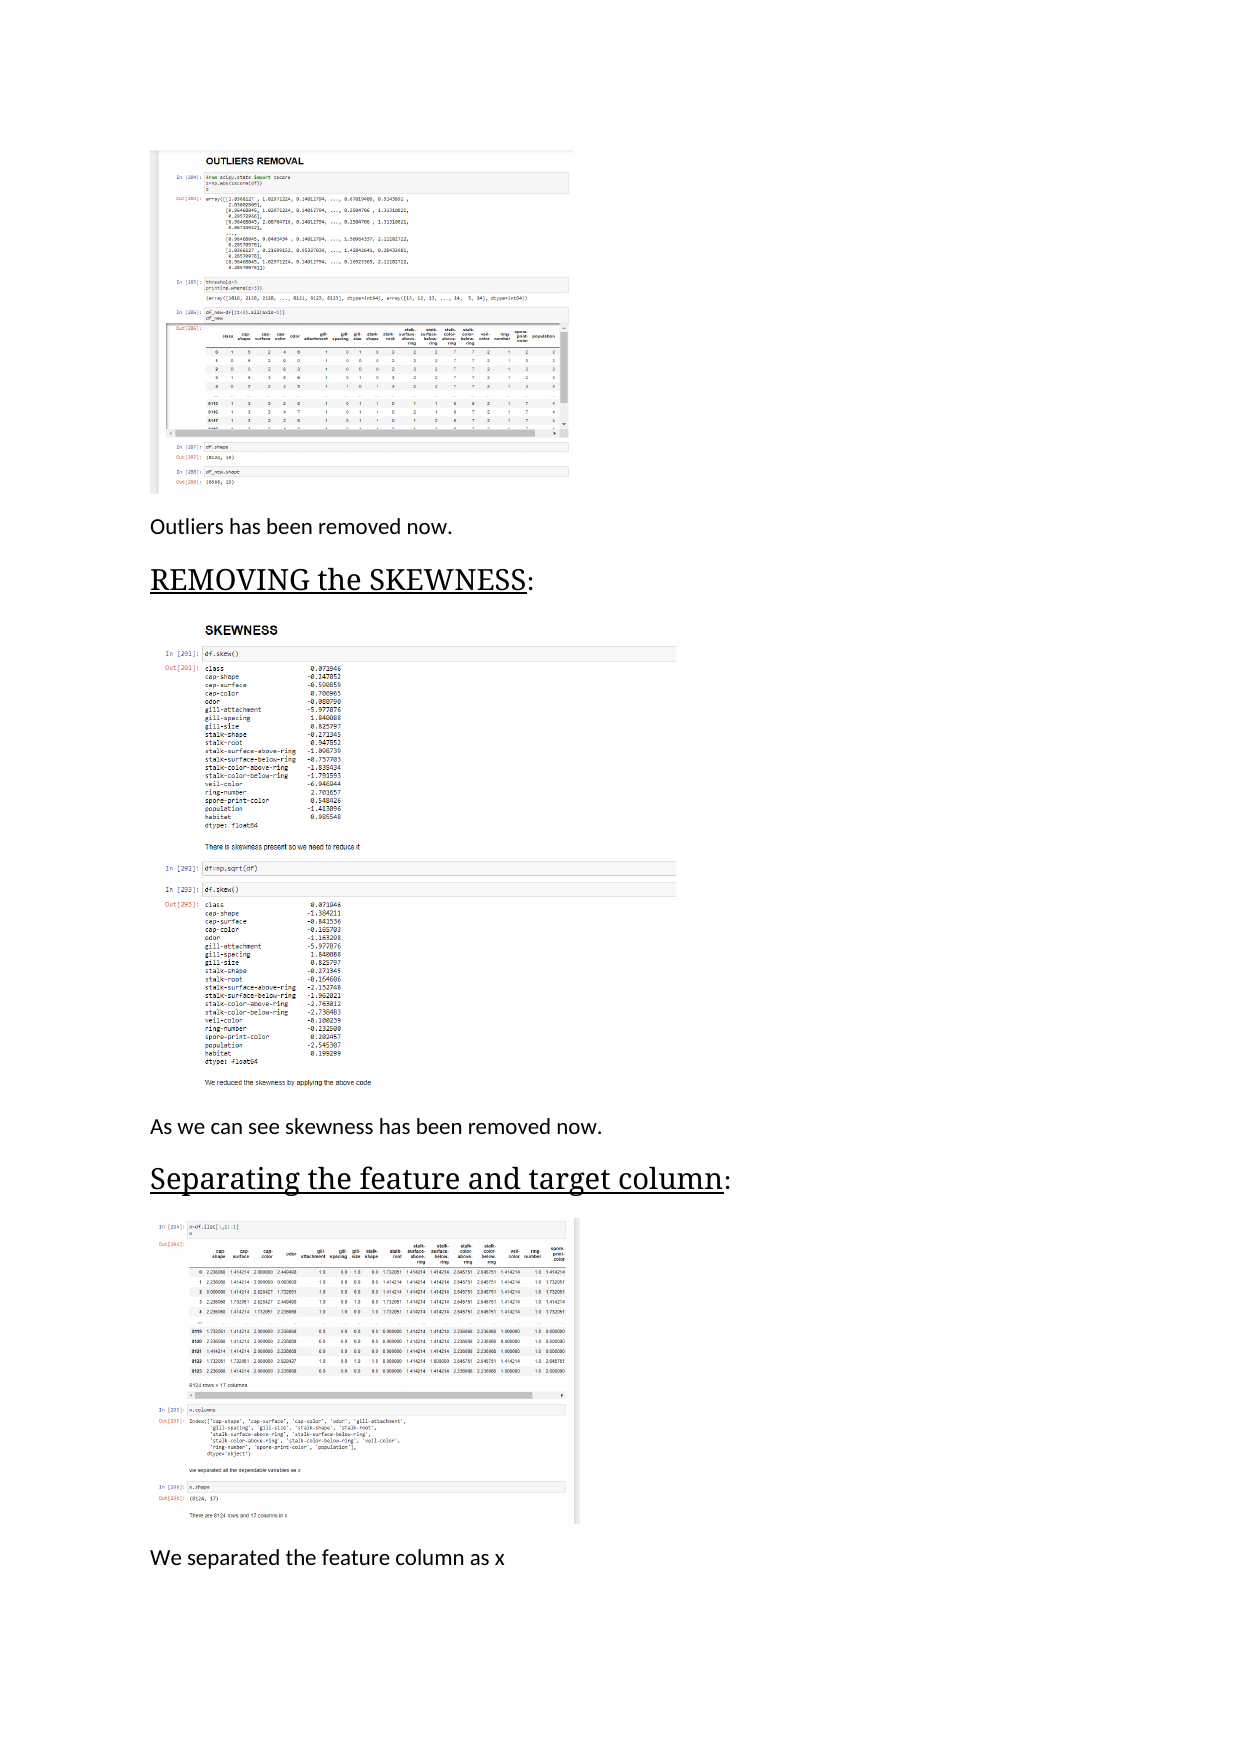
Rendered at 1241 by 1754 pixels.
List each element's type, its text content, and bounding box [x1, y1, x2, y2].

picture [150, 1218, 580, 1524]
text As we can see skewness has been removed now. [150, 1112, 1090, 1140]
text We separated the feature column as x [150, 1543, 1090, 1571]
text Outliers has been removed now. [150, 512, 1090, 540]
text Separating the feature and target column: [150, 1159, 1090, 1198]
picture [150, 150, 574, 494]
picture [150, 618, 677, 1093]
text REMOVING the SKEWNESS: [150, 559, 1090, 598]
